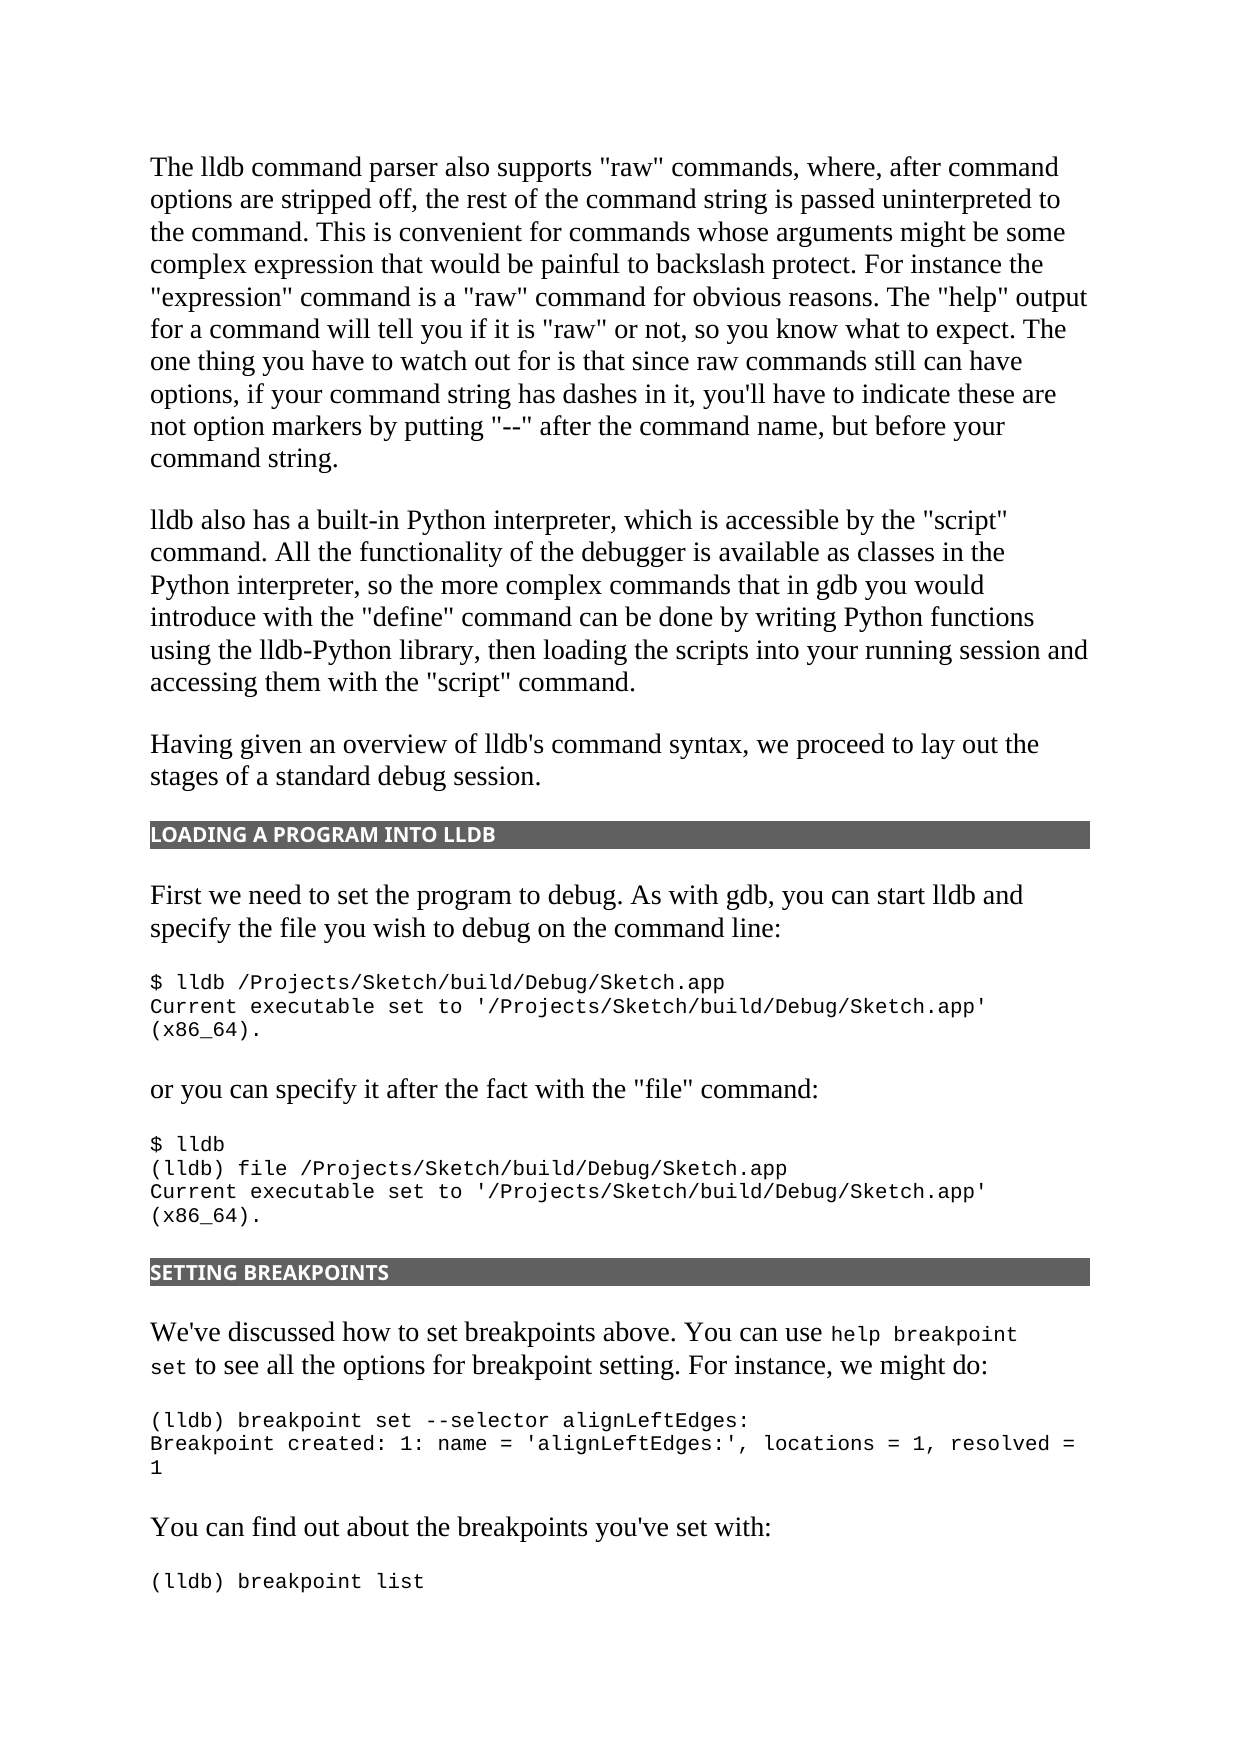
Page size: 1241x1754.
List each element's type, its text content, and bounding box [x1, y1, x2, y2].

text You can find out about the breakpoints you've set with: [150, 1510, 1090, 1542]
text Having given an overview of lldb's command syntax, we proceed to lay out the stages of a standard debug session. [150, 727, 1090, 791]
text First we need to set the program to debug. As with gdb, you can start lldb and specify the file you wish to debug on the command line: [150, 878, 1090, 943]
text LOADING A PROGRAM INTO LLDB [150, 821, 1090, 849]
text SETTING BREAKPOINTS [150, 1258, 1090, 1286]
text (lldb) breakpoint set --selector alignLeftEdges: Breakpoint created: 1: name = 'alignLeftEdges:', locations = 1, resolved = 1 [150, 1409, 1090, 1481]
text The lldb command parser also supports "raw" commands, where, after command options are stripped off, the rest of the command string is passed uninterpreted to the command. This is convenient for commands whose arguments might be some complex expression that would be painful to backslash protect. For instance the "expression" command is a "raw" command for obvious reasons. The "help" output for a command will tell you if it is "raw" or not, so you know what to expect. The one thing you have to watch out for is that since raw commands still can have options, if your command string has dashes in it, you'll have to indicate these are not option markers by putting "--" after the command name, but before your command string. [150, 150, 1090, 474]
text $ lldb /Projects/Sketch/build/Debug/Sketch.app Current executable set to '/Projects/Sketch/build/Debug/Sketch.app' (x86_64). [150, 972, 1090, 1043]
text or you can specify it after the fact with the "file" command: [150, 1072, 1090, 1105]
text lldb also has a built-in Python interpreter, which is accessible by the "script" command. All the functionality of the debugger is available as classes in the Python interpreter, so the more complex commands that in gdb you would introduce with the "define" command can be done by writing Python functions using the lldb-Python library, then loading the scripts into your running session and accessing them with the "script" command. [150, 503, 1090, 697]
text (lldb) breakpoint list [150, 1571, 1090, 1595]
text $ lldb (lldb) file /Projects/Sketch/build/Debug/Sketch.app Current executable set to '/Projects/Sketch/build/Debug/Sketch.app' (x86_64). [150, 1134, 1090, 1228]
text We've discussed how to set breakpoints above. You can use help breakpoint set to see all the options for breakpoint setting. For instance, we might do: [150, 1315, 1090, 1380]
